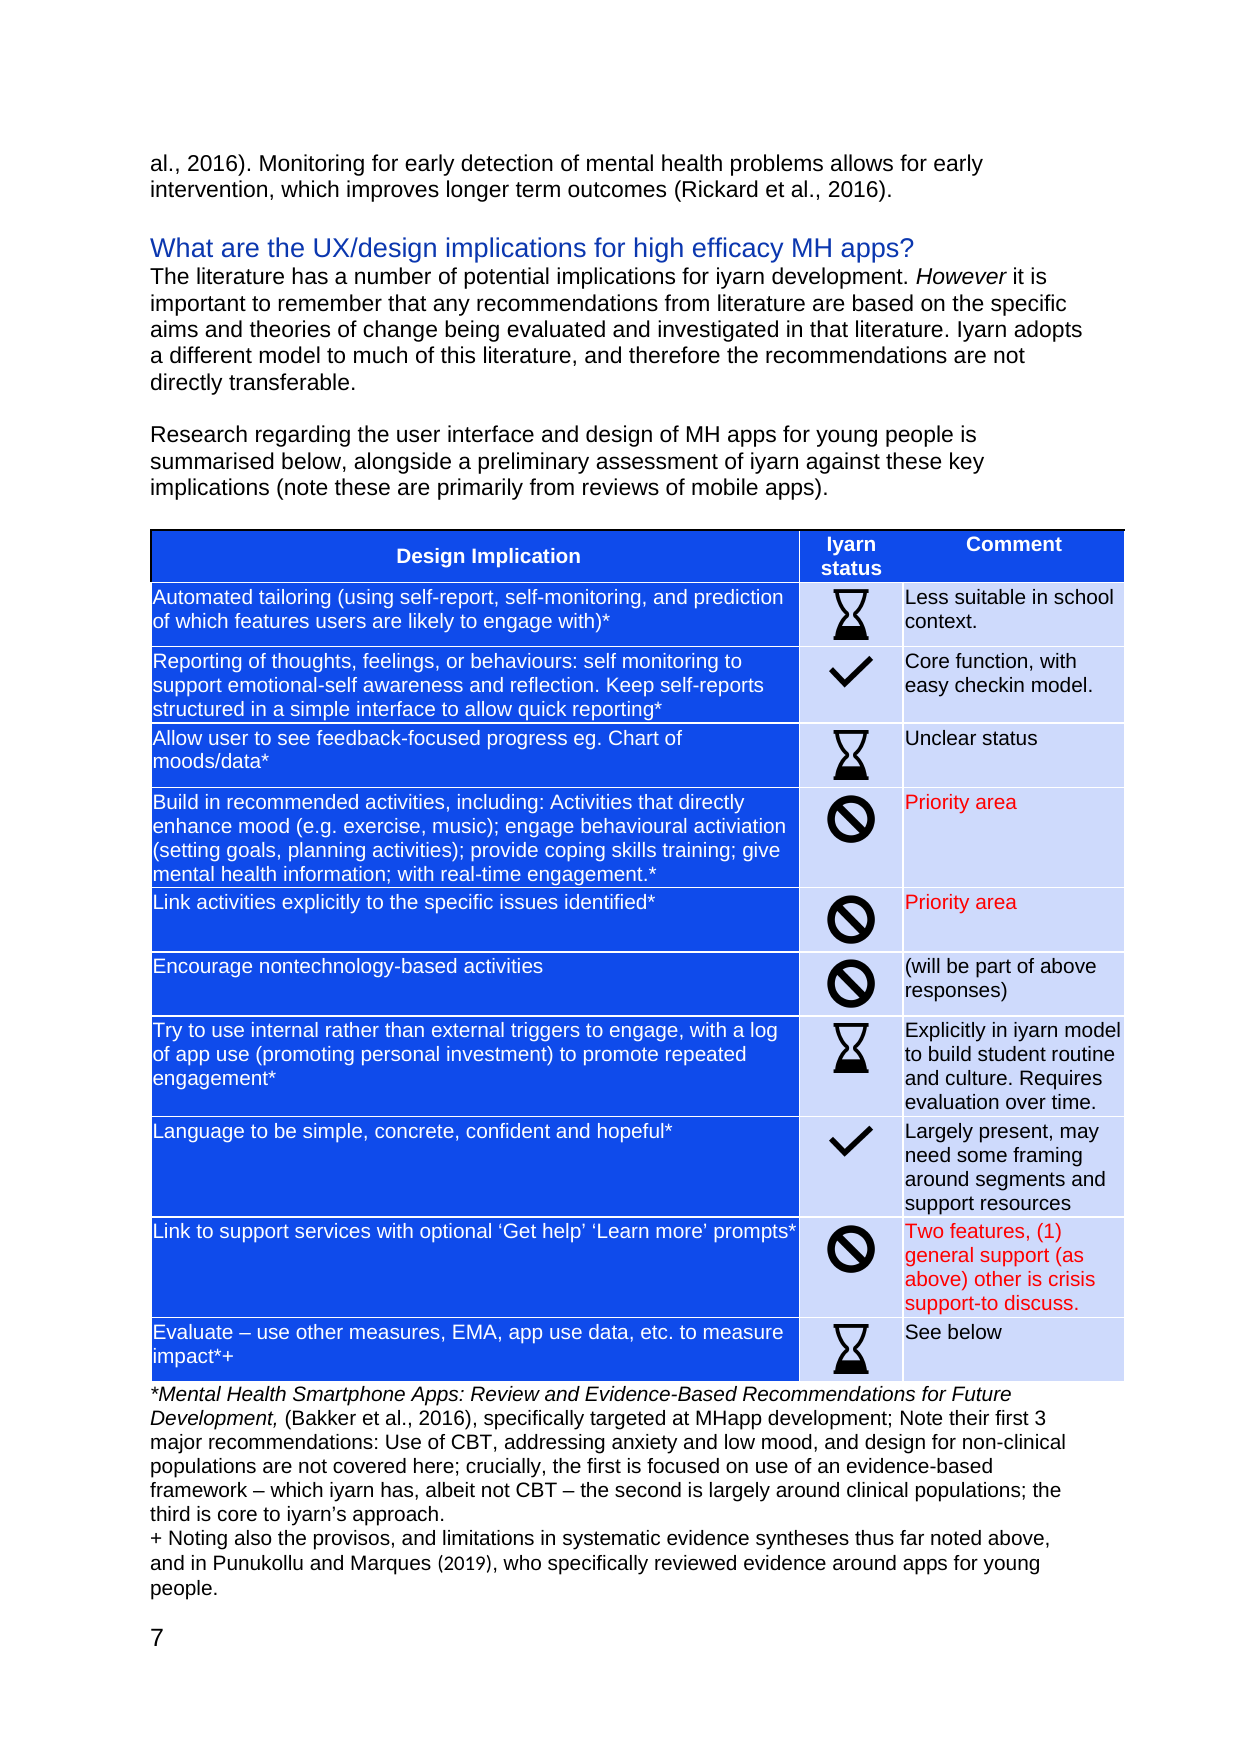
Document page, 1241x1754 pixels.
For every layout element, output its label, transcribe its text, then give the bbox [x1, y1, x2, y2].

table_cell [800, 953, 902, 1015]
table_cell Evaluate – use other measures, EMA, app use data, etc. to measure impact*+ [152, 1318, 799, 1381]
picture [828, 648, 874, 695]
table_cell [800, 1218, 902, 1317]
table_header Design Implication [178, 531, 799, 582]
table_cell [800, 724, 902, 786]
picture [821, 1219, 881, 1279]
table_cell Automated tailoring (using self-report, self-monitoring, and prediction of which features users are likely to engage with)* [152, 583, 799, 646]
table_cell Encourage nontechnology-based activities [152, 953, 799, 1015]
picture [828, 1118, 874, 1164]
table_header Iyarn status [800, 531, 903, 582]
picture [821, 584, 881, 645]
table_cell See below [904, 1318, 1124, 1381]
table_cell Priority area [904, 888, 1124, 951]
picture [821, 890, 881, 950]
picture [821, 789, 881, 849]
table_cell Unclear status [904, 724, 1124, 786]
text Research regarding the user interface and design of MH apps for young people is summarised below, alongside a preliminary assessment of iyarn against these key implications (note these are primarily from reviews of mobile apps). [150, 421, 1090, 500]
table_cell Language to be simple, concrete, confident and hopeful* [152, 1117, 799, 1216]
table_cell [800, 1017, 902, 1116]
picture [821, 725, 881, 785]
table_cell Allow user to see feedback-focused progress eg. Chart of moods/data* [152, 724, 799, 786]
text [150, 150, 1090, 203]
subtitle What are the UX/design implications for high efficacy MH apps? [150, 232, 1090, 263]
table_cell (will be part of above responses) [904, 953, 1124, 1015]
table_cell [800, 1318, 902, 1381]
table_cell Priority area [904, 788, 1124, 887]
table_cell Largely present, may need some framing around segments and support resources [904, 1117, 1124, 1216]
picture [821, 954, 881, 1014]
table_cell Link activities explicitly to the specific issues identified* [152, 888, 799, 951]
table_cell Core function, with easy checkin model. [904, 647, 1124, 722]
table_cell [800, 788, 902, 887]
table_cell Reporting of thoughts, feelings, or behaviours: self monitoring to support emotional-self awareness and reflection. Keep self-reports structured in a simple interface to allow quick reporting* [152, 647, 799, 722]
picture [821, 1319, 881, 1379]
table_cell [800, 583, 902, 646]
table_cell [800, 888, 902, 951]
table_header Comment [903, 531, 1124, 582]
picture [821, 1018, 881, 1078]
table_cell [800, 1117, 902, 1216]
table_cell Less suitable in school context. [904, 583, 1124, 646]
table_cell Link to support services with optional ‘Get help’ ‘Learn more’ prompts* [152, 1218, 799, 1317]
text *Mental Health Smartphone Apps: Review and Evidence-Based Recommendations for Future Development, (Bakker et al., 2016), specifically targeted at MHapp development; Note their first 3 major recommendations: Use of CBT, addressing anxiety and low mood, and design for non-clinical populations are not covered here; crucially, the first is focused on use of an evidence-based framework – which iyarn has, albeit not CBT – the second is largely around clinical populations; the third is core to iyarn’s approach. + Noting also the provisos, and limitations in systematic evidence syntheses thus far noted above, and in Punukollu and Marques (2019), who specifically reviewed evidence around apps for young people. [150, 1382, 1090, 1599]
table_cell Build in recommended activities, including: Activities that directly enhance mood (e.g. exercise, music); engage behavioural activiation (setting goals, planning activities); provide coping skills training; give mental health information; with real-time engagement.* [152, 788, 799, 887]
table_header [152, 531, 178, 582]
table_cell Try to use internal rather than external triggers to engage, with a log of app use (promoting personal investment) to promote repeated engagement* [152, 1017, 799, 1116]
table_cell Two features, (1) general support (as above) other is crisis support-to discuss. [904, 1218, 1124, 1317]
table_cell Explicitly in iyarn model to build student routine and culture. Requires evaluation over time. [904, 1017, 1124, 1116]
table_cell [800, 647, 902, 722]
text The literature has a number of potential implications for iyarn development. However it is important to remember that any recommendations from literature are based on the specific aims and theories of change being evaluated and investigated in that literature. Iyarn adopts a different model to much of this literature, and therefore the recommendations are not directly transferable. [150, 263, 1090, 395]
